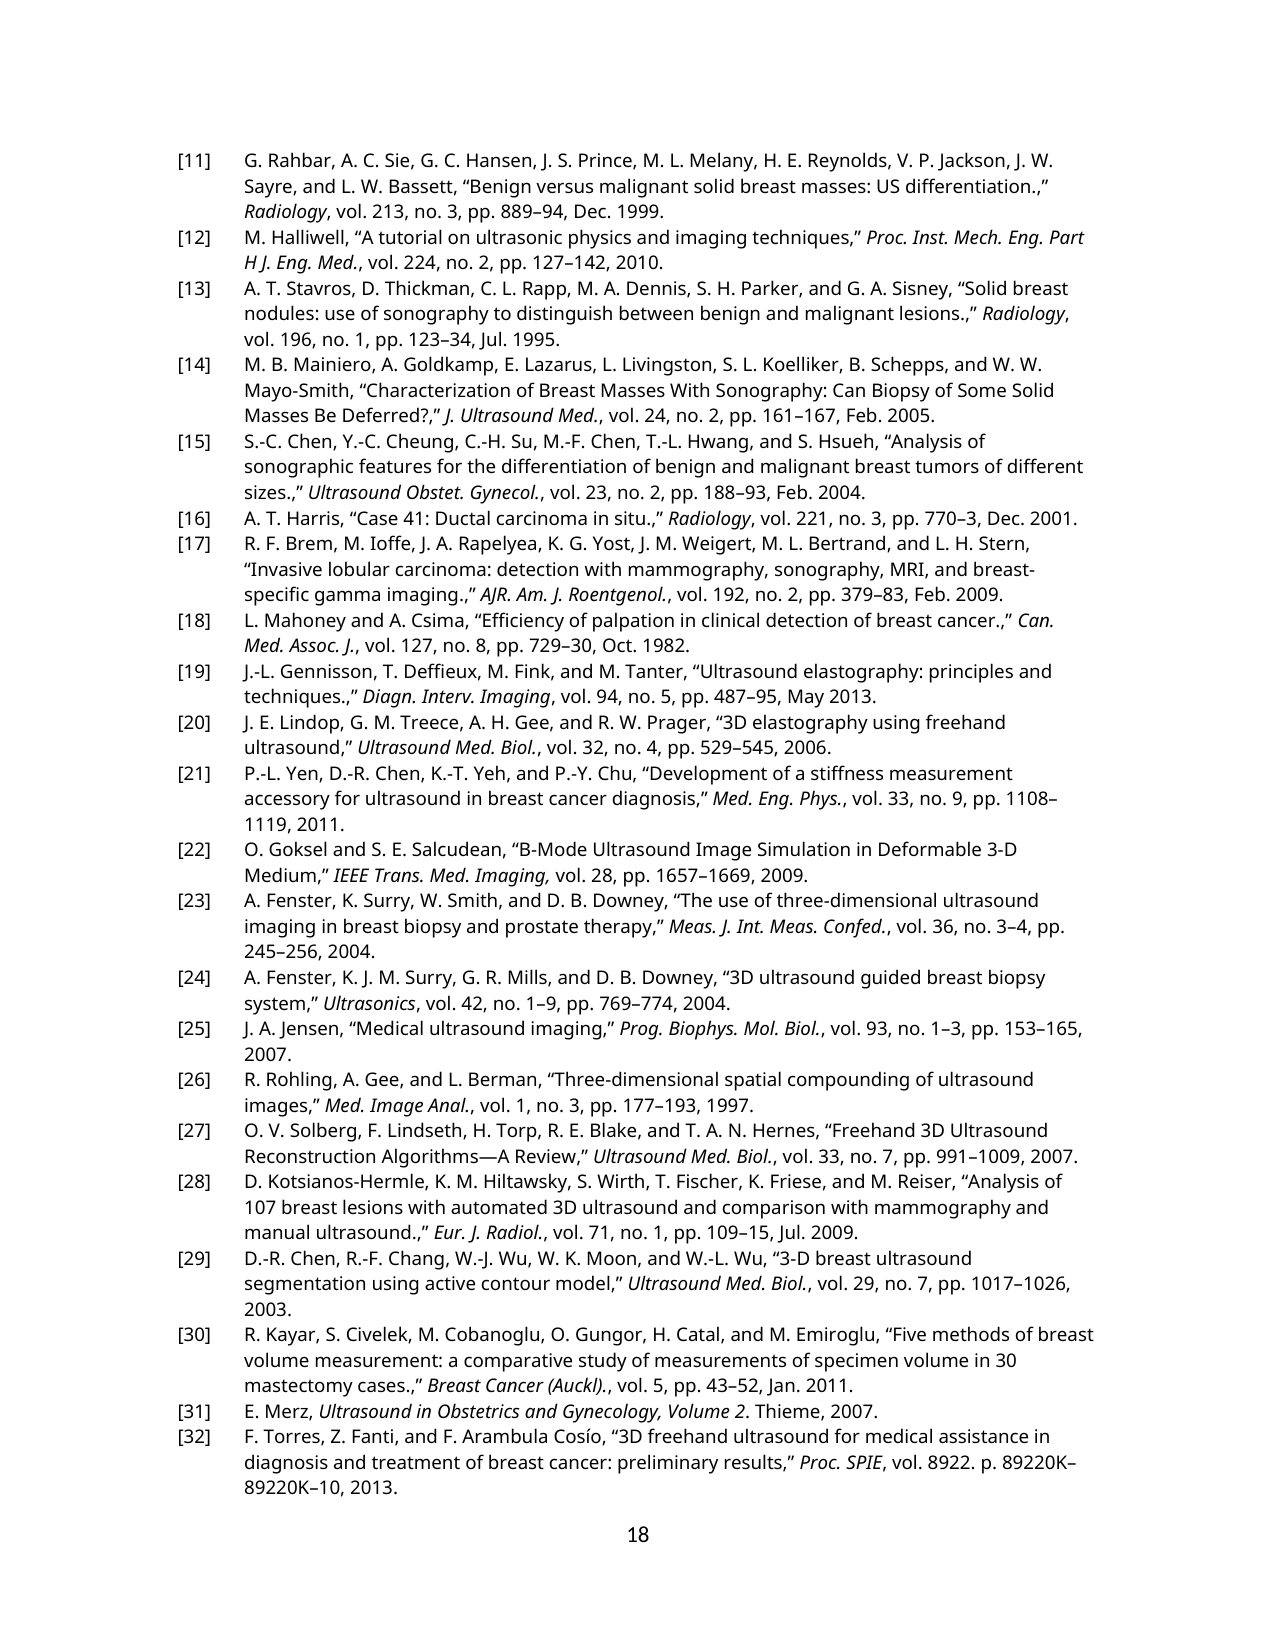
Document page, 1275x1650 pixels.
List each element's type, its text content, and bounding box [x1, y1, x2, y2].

text [18] L. Mahoney and A. Csima, “Efficiency of palpation in clinical detection of breast cancer.,” Can. Med. Assoc. J., vol. 127, no. 8, pp. 729–30, Oct. 1982. [177, 607, 1098, 658]
text [19] J.-L. Gennisson, T. Deffieux, M. Fink, and M. Tanter, “Ultrasound elastography: principles and techniques.,” Diagn. Interv. Imaging, vol. 94, no. 5, pp. 487–95, May 2013. [177, 658, 1098, 709]
text [17] R. F. Brem, M. Ioffe, J. A. Rapelyea, K. G. Yost, J. M. Weigert, M. L. Bertrand, and L. H. Stern, “Invasive lobular carcinoma: detection with mammography, sonography, MRI, and breast-specific gamma imaging.,” AJR. Am. J. Roentgenol., vol. 192, no. 2, pp. 379–83, Feb. 2009. [177, 530, 1098, 607]
text [15] S.-C. Chen, Y.-C. Cheung, C.-H. Su, M.-F. Chen, T.-L. Hwang, and S. Hsueh, “Analysis of sonographic features for the differentiation of benign and malignant breast tumors of different sizes.,” Ultrasound Obstet. Gynecol., vol. 23, no. 2, pp. 188–93, Feb. 2004. [177, 428, 1098, 505]
text [12] M. Halliwell, “A tutorial on ultrasonic physics and imaging techniques,” Proc. Inst. Mech. Eng. Part H J. Eng. Med., vol. 224, no. 2, pp. 127–142, 2010. [177, 224, 1098, 275]
text [16] A. T. Harris, “Case 41: Ductal carcinoma in situ.,” Radiology, vol. 221, no. 3, pp. 770–3, Dec. 2001. [177, 505, 1098, 530]
text [13] A. T. Stavros, D. Thickman, C. L. Rapp, M. A. Dennis, S. H. Parker, and G. A. Sisney, “Solid breast nodules: use of sonography to distinguish between benign and malignant lesions.,” Radiology, vol. 196, no. 1, pp. 123–34, Jul. 1995. [177, 275, 1098, 352]
text [26] R. Rohling, A. Gee, and L. Berman, “Three-dimensional spatial compounding of ultrasound images,” Med. Image Anal., vol. 1, no. 3, pp. 177–193, 1997. [177, 1066, 1098, 1117]
text [24] A. Fenster, K. J. M. Surry, G. R. Mills, and D. B. Downey, “3D ultrasound guided breast biopsy system,” Ultrasonics, vol. 42, no. 1–9, pp. 769–774, 2004. [177, 964, 1098, 1015]
text [11] G. Rahbar, A. C. Sie, G. C. Hansen, J. S. Prince, M. L. Melany, H. E. Reynolds, V. P. Jackson, J. W. Sayre, and L. W. Bassett, “Benign versus malignant solid breast masses: US differentiation.,” Radiology, vol. 213, no. 3, pp. 889–94, Dec. 1999. [177, 148, 1098, 224]
text [32] F. Torres, Z. Fanti, and F. Arambula Cosío, “3D freehand ultrasound for medical assistance in diagnosis and treatment of breast cancer: preliminary results,” Proc. SPIE, vol. 8922. p. 89220K–89220K–10, 2013. [177, 1424, 1098, 1500]
text [27] O. V. Solberg, F. Lindseth, H. Torp, R. E. Blake, and T. A. N. Hernes, “Freehand 3D Ultrasound Reconstruction Algorithms—A Review,” Ultrasound Med. Biol., vol. 33, no. 7, pp. 991–1009, 2007. [177, 1117, 1098, 1168]
text [23] A. Fenster, K. Surry, W. Smith, and D. B. Downey, “The use of three-dimensional ultrasound imaging in breast biopsy and prostate therapy,” Meas. J. Int. Meas. Confed., vol. 36, no. 3–4, pp. 245–256, 2004. [177, 888, 1098, 964]
text [31] E. Merz, Ultrasound in Obstetrics and Gynecology, Volume 2. Thieme, 2007. [177, 1398, 1098, 1424]
text [25] J. A. Jensen, “Medical ultrasound imaging,” Prog. Biophys. Mol. Biol., vol. 93, no. 1–3, pp. 153–165, 2007. [177, 1015, 1098, 1066]
text [14] M. B. Mainiero, A. Goldkamp, E. Lazarus, L. Livingston, S. L. Koelliker, B. Schepps, and W. W. Mayo-Smith, “Characterization of Breast Masses With Sonography: Can Biopsy of Some Solid Masses Be Deferred?,” J. Ultrasound Med., vol. 24, no. 2, pp. 161–167, Feb. 2005. [177, 352, 1098, 428]
text [21] P.-L. Yen, D.-R. Chen, K.-T. Yeh, and P.-Y. Chu, “Development of a stiffness measurement accessory for ultrasound in breast cancer diagnosis,” Med. Eng. Phys., vol. 33, no. 9, pp. 1108–1119, 2011. [177, 760, 1098, 837]
text [29] D.-R. Chen, R.-F. Chang, W.-J. Wu, W. K. Moon, and W.-L. Wu, “3-D breast ultrasound segmentation using active contour model,” Ultrasound Med. Biol., vol. 29, no. 7, pp. 1017–1026, 2003. [177, 1245, 1098, 1322]
text [22] O. Goksel and S. E. Salcudean, “B-Mode Ultrasound Image Simulation in Deformable 3-D Medium,” IEEE Trans. Med. Imaging, vol. 28, pp. 1657–1669, 2009. [177, 837, 1098, 888]
text [20] J. E. Lindop, G. M. Treece, A. H. Gee, and R. W. Prager, “3D elastography using freehand ultrasound,” Ultrasound Med. Biol., vol. 32, no. 4, pp. 529–545, 2006. [177, 709, 1098, 760]
text [28] D. Kotsianos-Hermle, K. M. Hiltawsky, S. Wirth, T. Fischer, K. Friese, and M. Reiser, “Analysis of 107 breast lesions with automated 3D ultrasound and comparison with mammography and manual ultrasound.,” Eur. J. Radiol., vol. 71, no. 1, pp. 109–15, Jul. 2009. [177, 1168, 1098, 1245]
text [30] R. Kayar, S. Civelek, M. Cobanoglu, O. Gungor, H. Catal, and M. Emiroglu, “Five methods of breast volume measurement: a comparative study of measurements of specimen volume in 30 mastectomy cases.,” Breast Cancer (Auckl)., vol. 5, pp. 43–52, Jan. 2011. [177, 1322, 1098, 1398]
